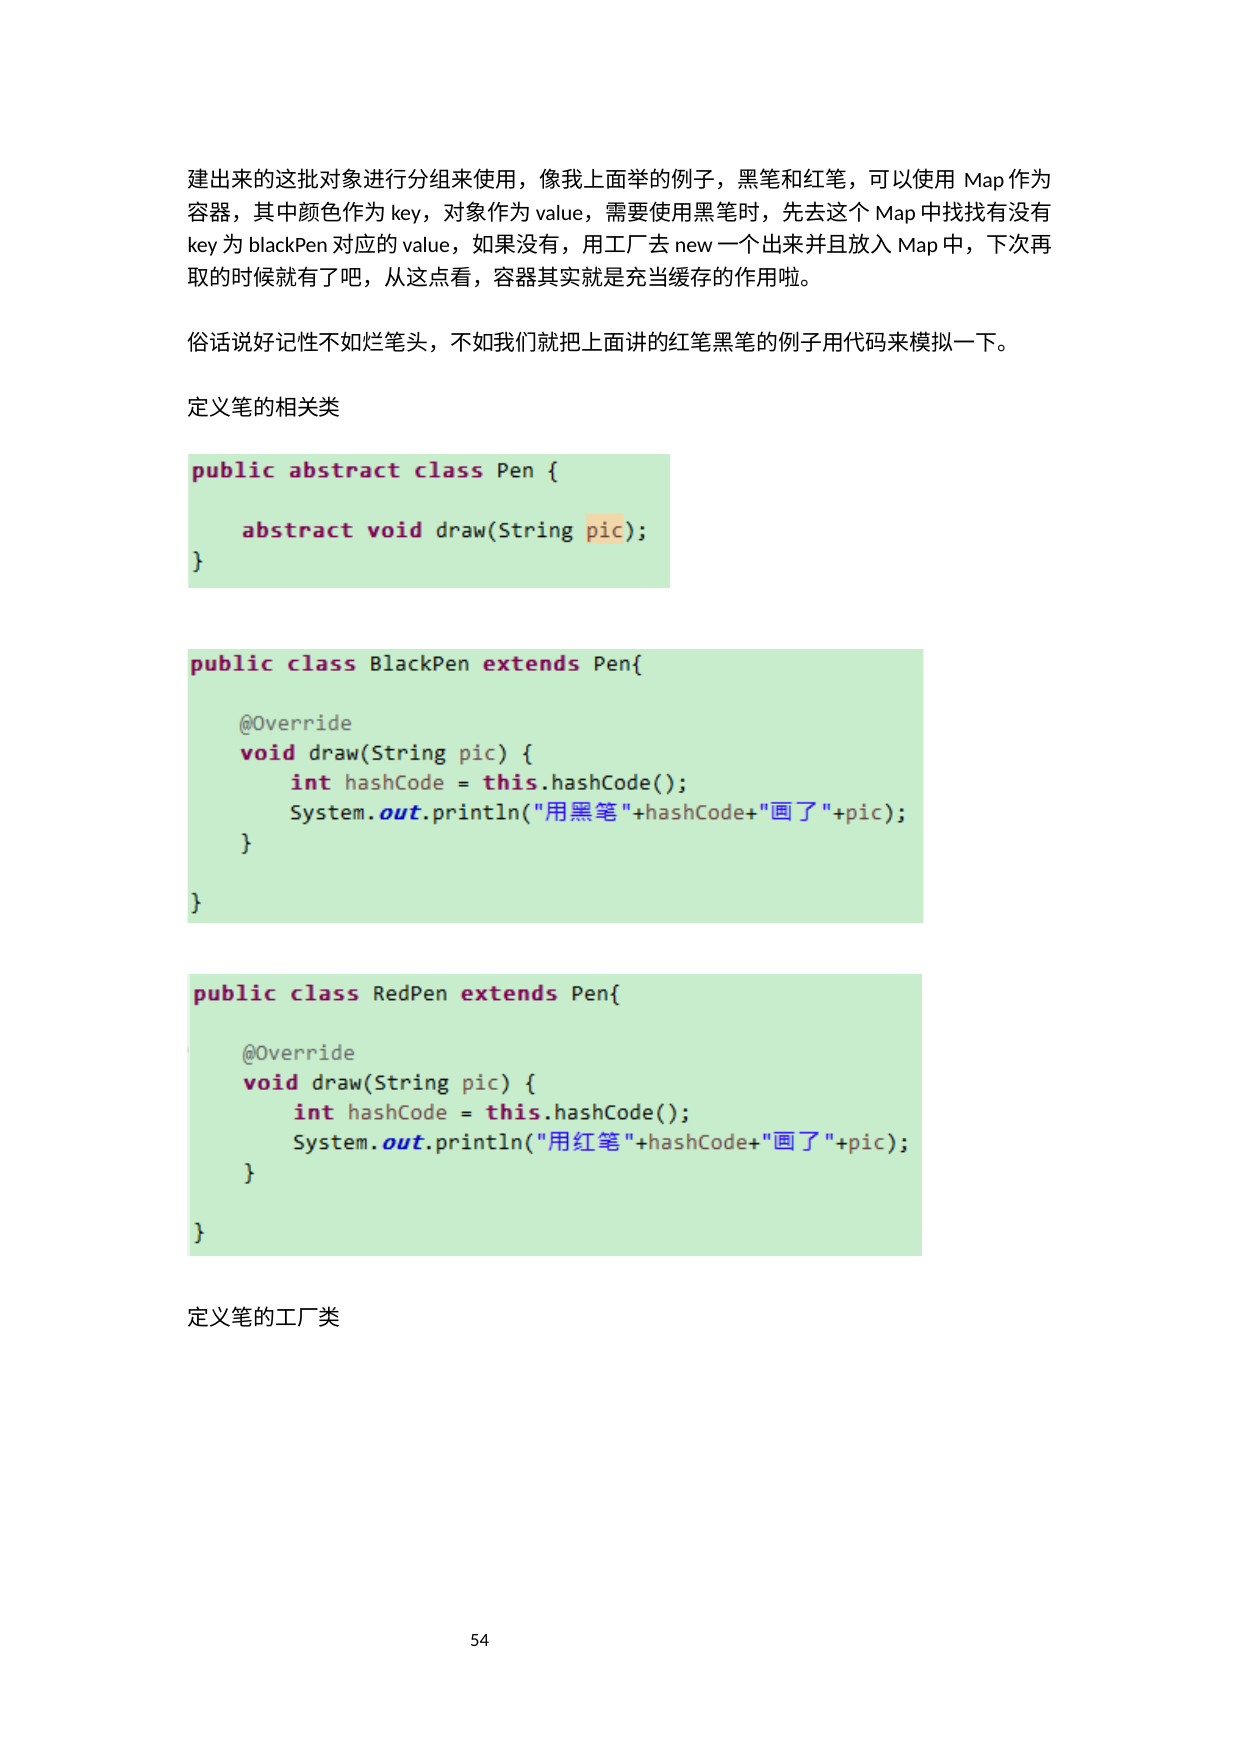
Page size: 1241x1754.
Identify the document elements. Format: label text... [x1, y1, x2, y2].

list 俗话说好记性不如烂笔头，不如我们就把上面讲的红笔黑笔的例子用代码来模拟一下。 [187, 324, 1053, 357]
list 定义笔的相关类 [187, 389, 1053, 422]
picture [187, 974, 922, 1256]
list 定义笔的工厂类 [187, 1299, 1053, 1332]
picture [187, 649, 924, 923]
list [187, 162, 1053, 292]
picture [187, 454, 671, 588]
